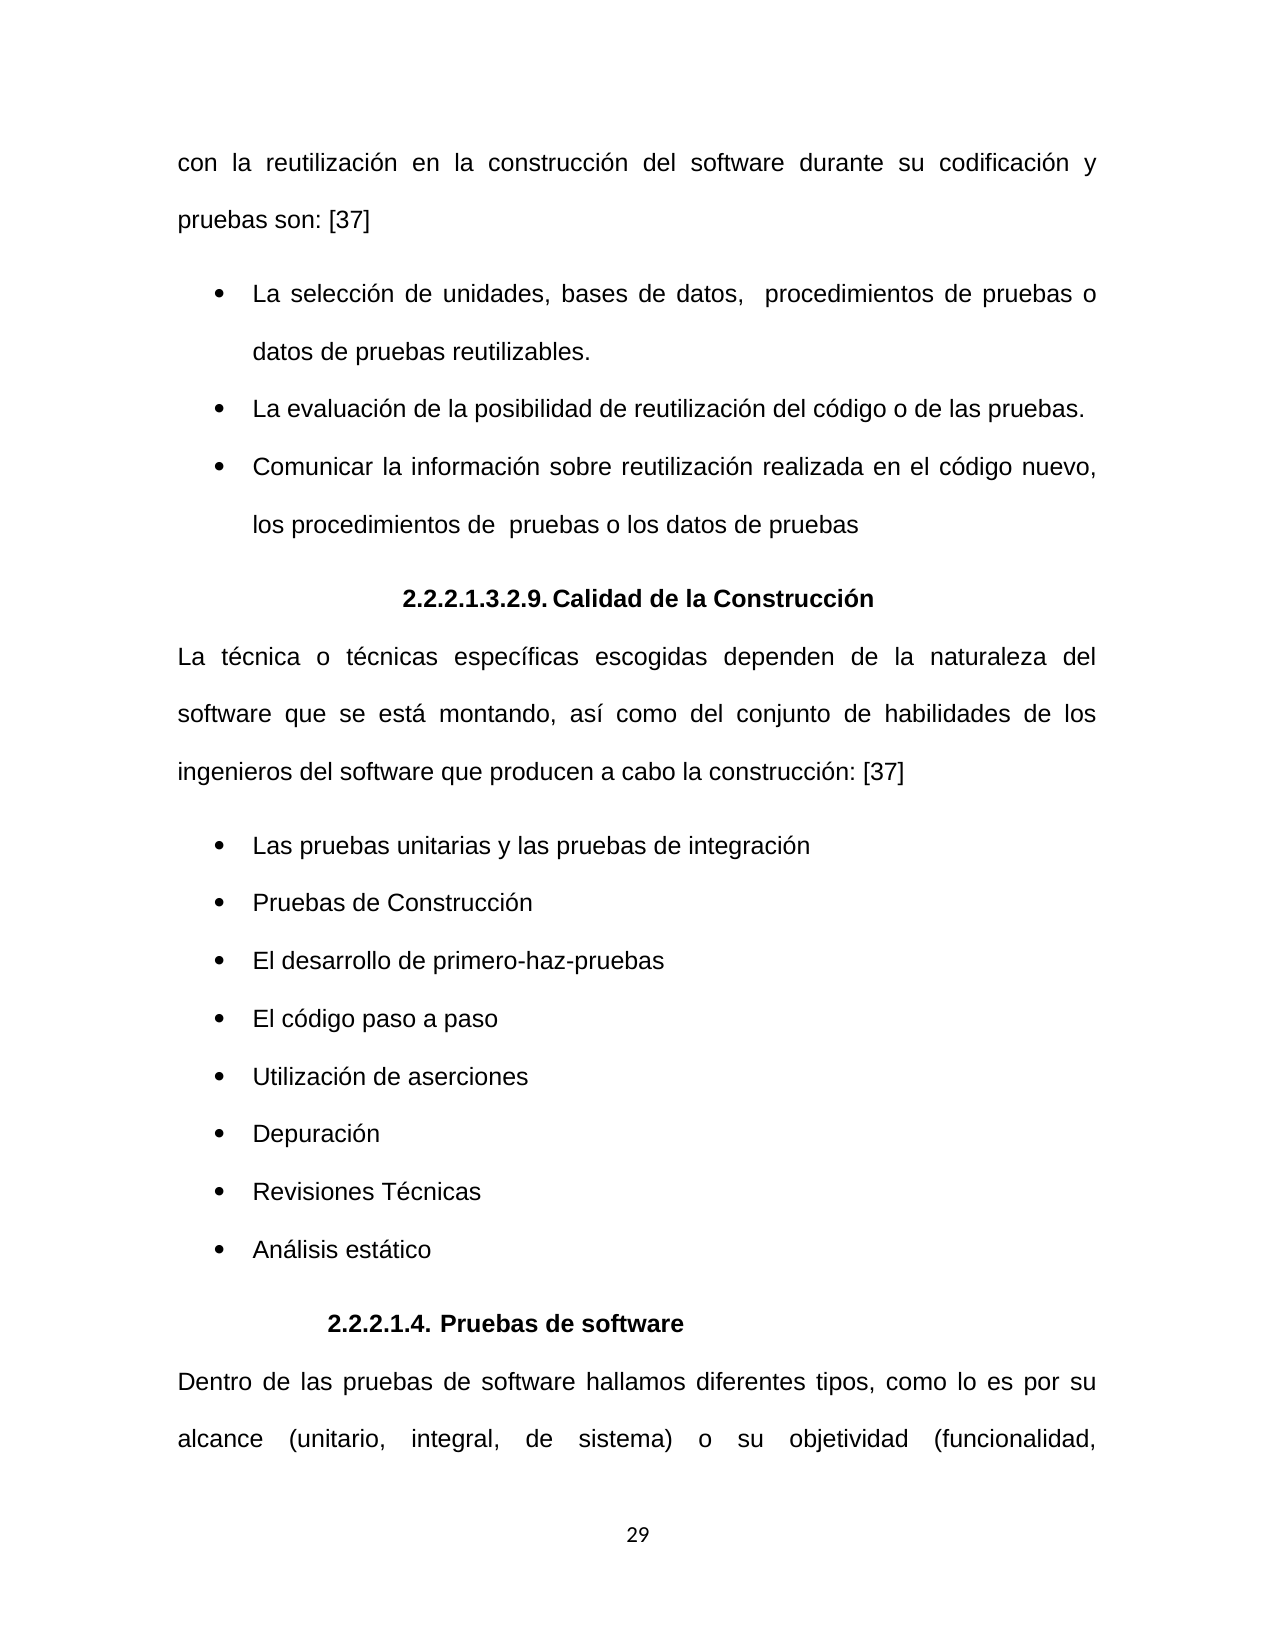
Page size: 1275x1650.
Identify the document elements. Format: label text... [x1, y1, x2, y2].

list Depuración [215, 1119, 1098, 1148]
list El desarrollo de primero-haz-pruebas [215, 946, 1098, 975]
list Comunicar la información sobre reutilización realizada en el código nuevo, los procedimientos de pruebas o los datos de pruebas [215, 452, 1098, 538]
subtitle Pruebas de software [327, 1309, 1098, 1338]
list Pruebas de Construcción [215, 888, 1098, 917]
list Análisis estático [215, 1234, 1098, 1263]
list El código paso a paso [215, 1004, 1098, 1033]
list Utilización de aserciones [215, 1061, 1098, 1090]
list La selección de unidades, bases de datos, procedimientos de pruebas o datos de pruebas reutilizables. [215, 279, 1098, 366]
list Revisiones Técnicas [215, 1177, 1098, 1206]
list Las pruebas unitarias y las pruebas de integración [215, 831, 1098, 859]
subtitle Calidad de la Construcción [402, 584, 1098, 613]
list La evaluación de la posibilidad de reutilización del código o de las pruebas. [215, 394, 1098, 423]
text La técnica o técnicas específicas escogidas dependen de la naturaleza del software que se está montando, así como del conjunto de habilidades de los ingenieros del software que producen a cabo la construcción: [37] [177, 641, 1098, 785]
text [177, 1366, 1098, 1453]
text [177, 148, 1098, 234]
